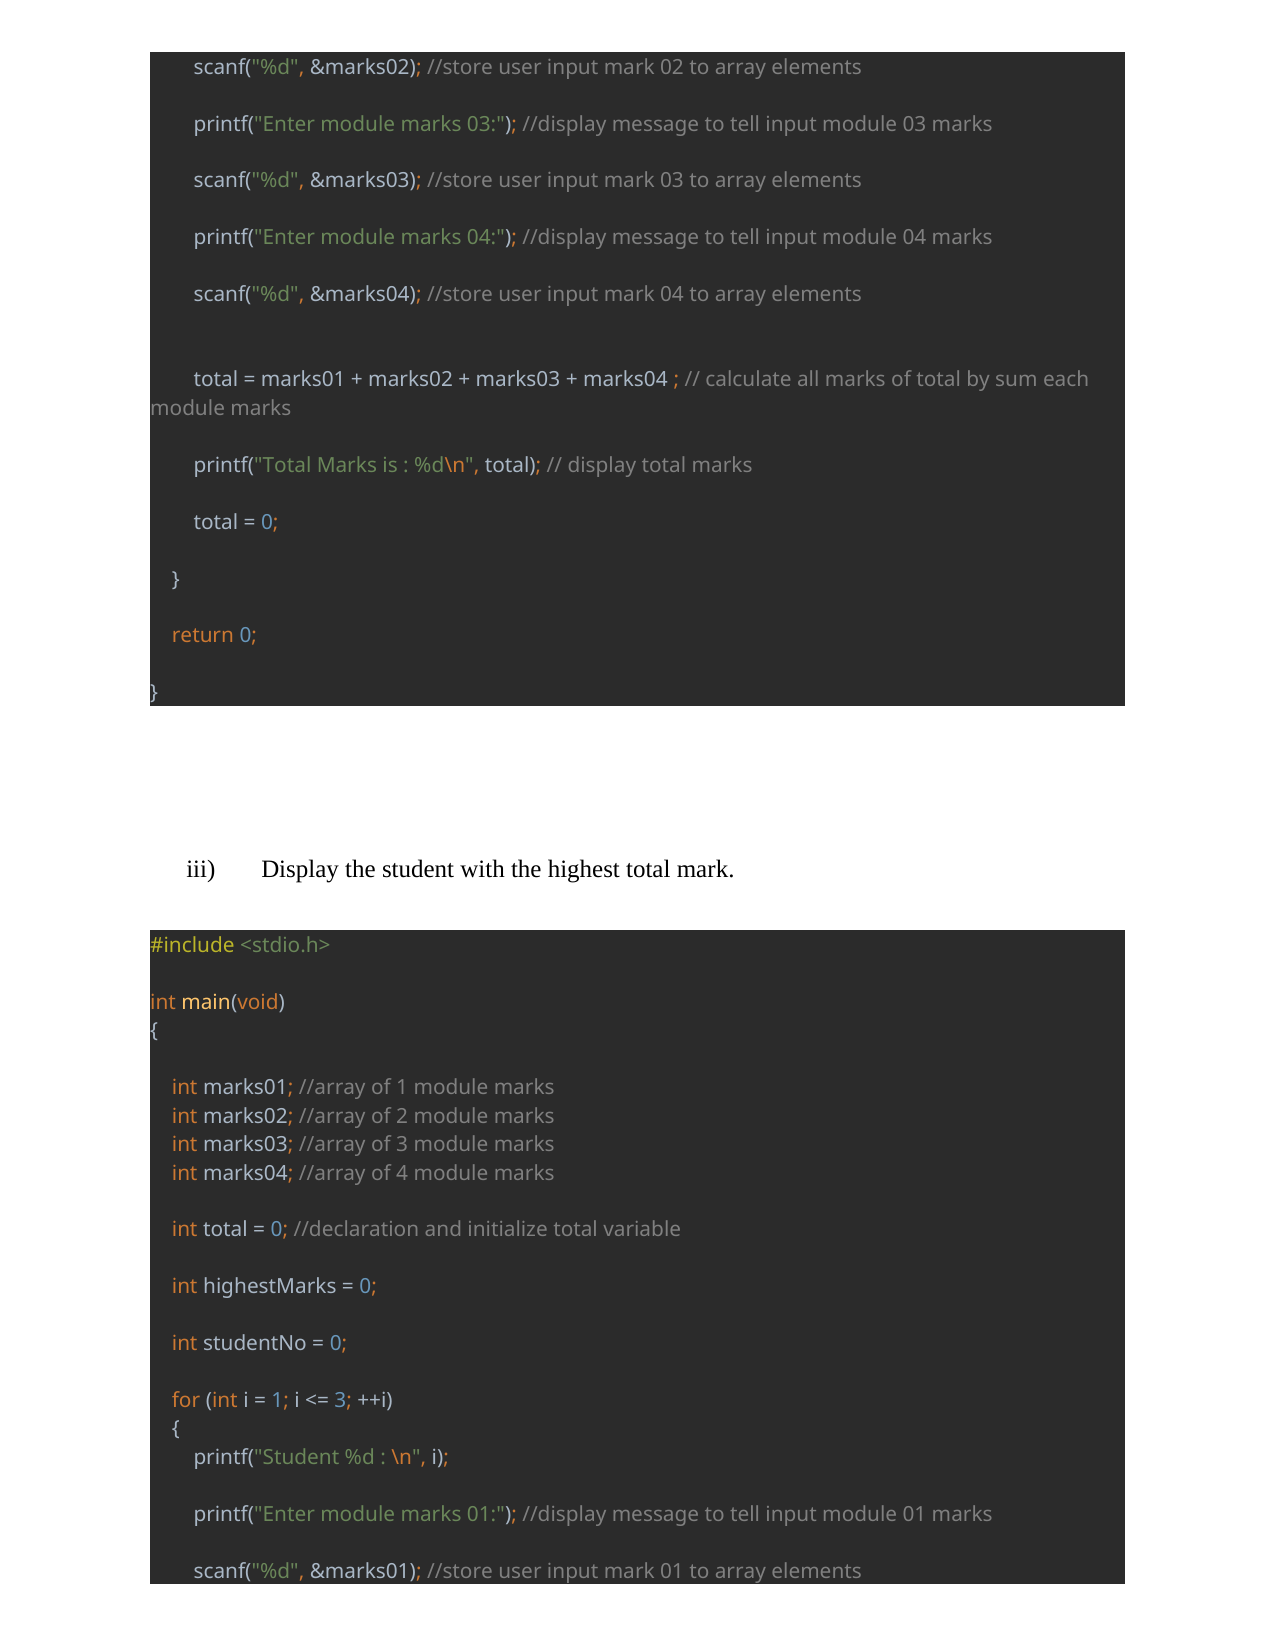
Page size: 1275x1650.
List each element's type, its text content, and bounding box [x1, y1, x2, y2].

list Display the student with the highest total mark. [186, 854, 1125, 882]
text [150, 930, 1125, 1584]
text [150, 52, 1125, 706]
